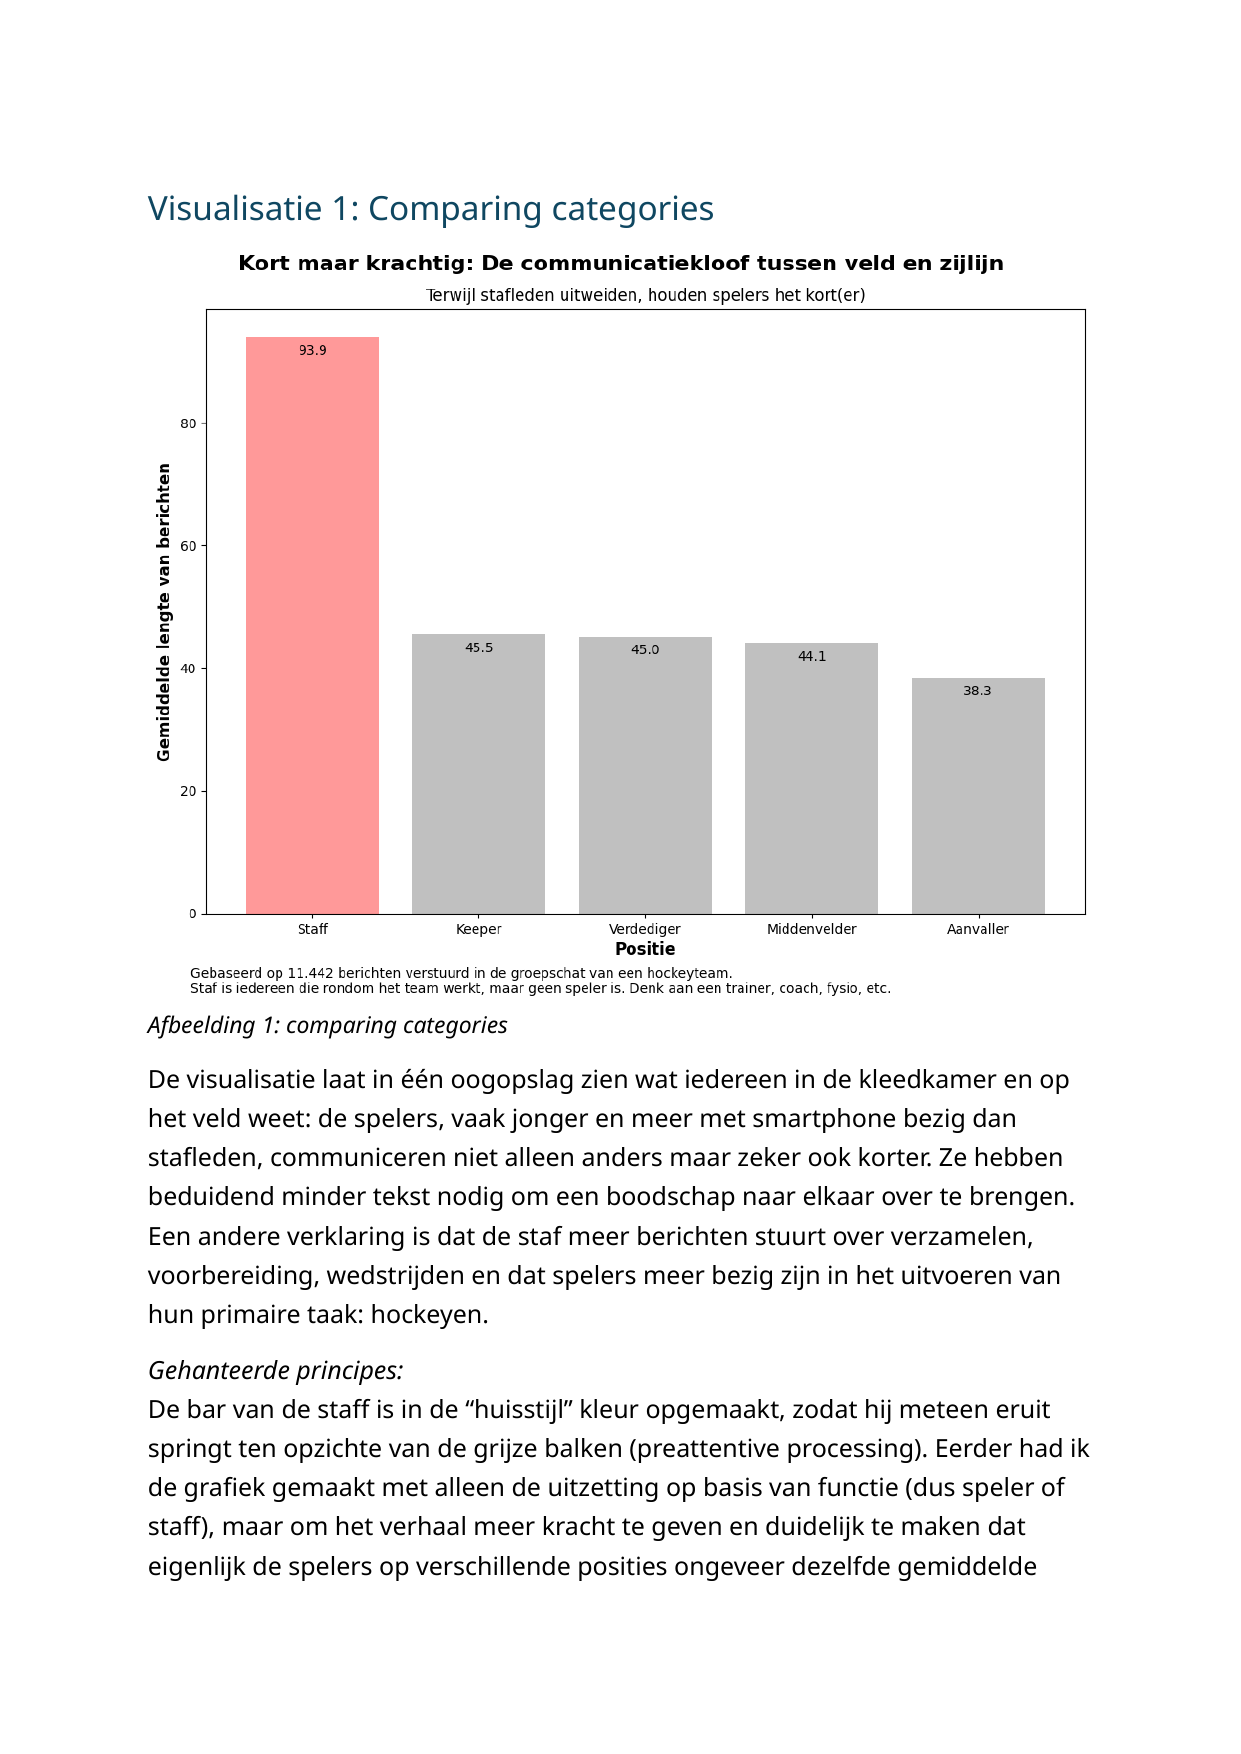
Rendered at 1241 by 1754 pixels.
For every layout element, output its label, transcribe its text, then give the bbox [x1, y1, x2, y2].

picture [147, 245, 1093, 1005]
text De visualisatie laat in één oogopslag zien wat iedereen in de kleedkamer en op het veld weet: de spelers, vaak jonger en meer met smartphone bezig dan stafleden, communiceren niet alleen anders maar zeker ook korter. Ze hebben beduidend minder tekst nodig om een boodschap naar elkaar over te brengen. Een andere verklaring is dat de staf meer berichten stuurt over verzamelen, voorbereiding, wedstrijden en dat spelers meer bezig zijn in het uitvoeren van hun primaire taak: hockeyen. [148, 1062, 1093, 1331]
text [148, 1352, 1093, 1582]
text Afbeelding 1: comparing categories [148, 1005, 1093, 1040]
subtitle Visualisatie 1: Comparing categories [148, 185, 1093, 231]
